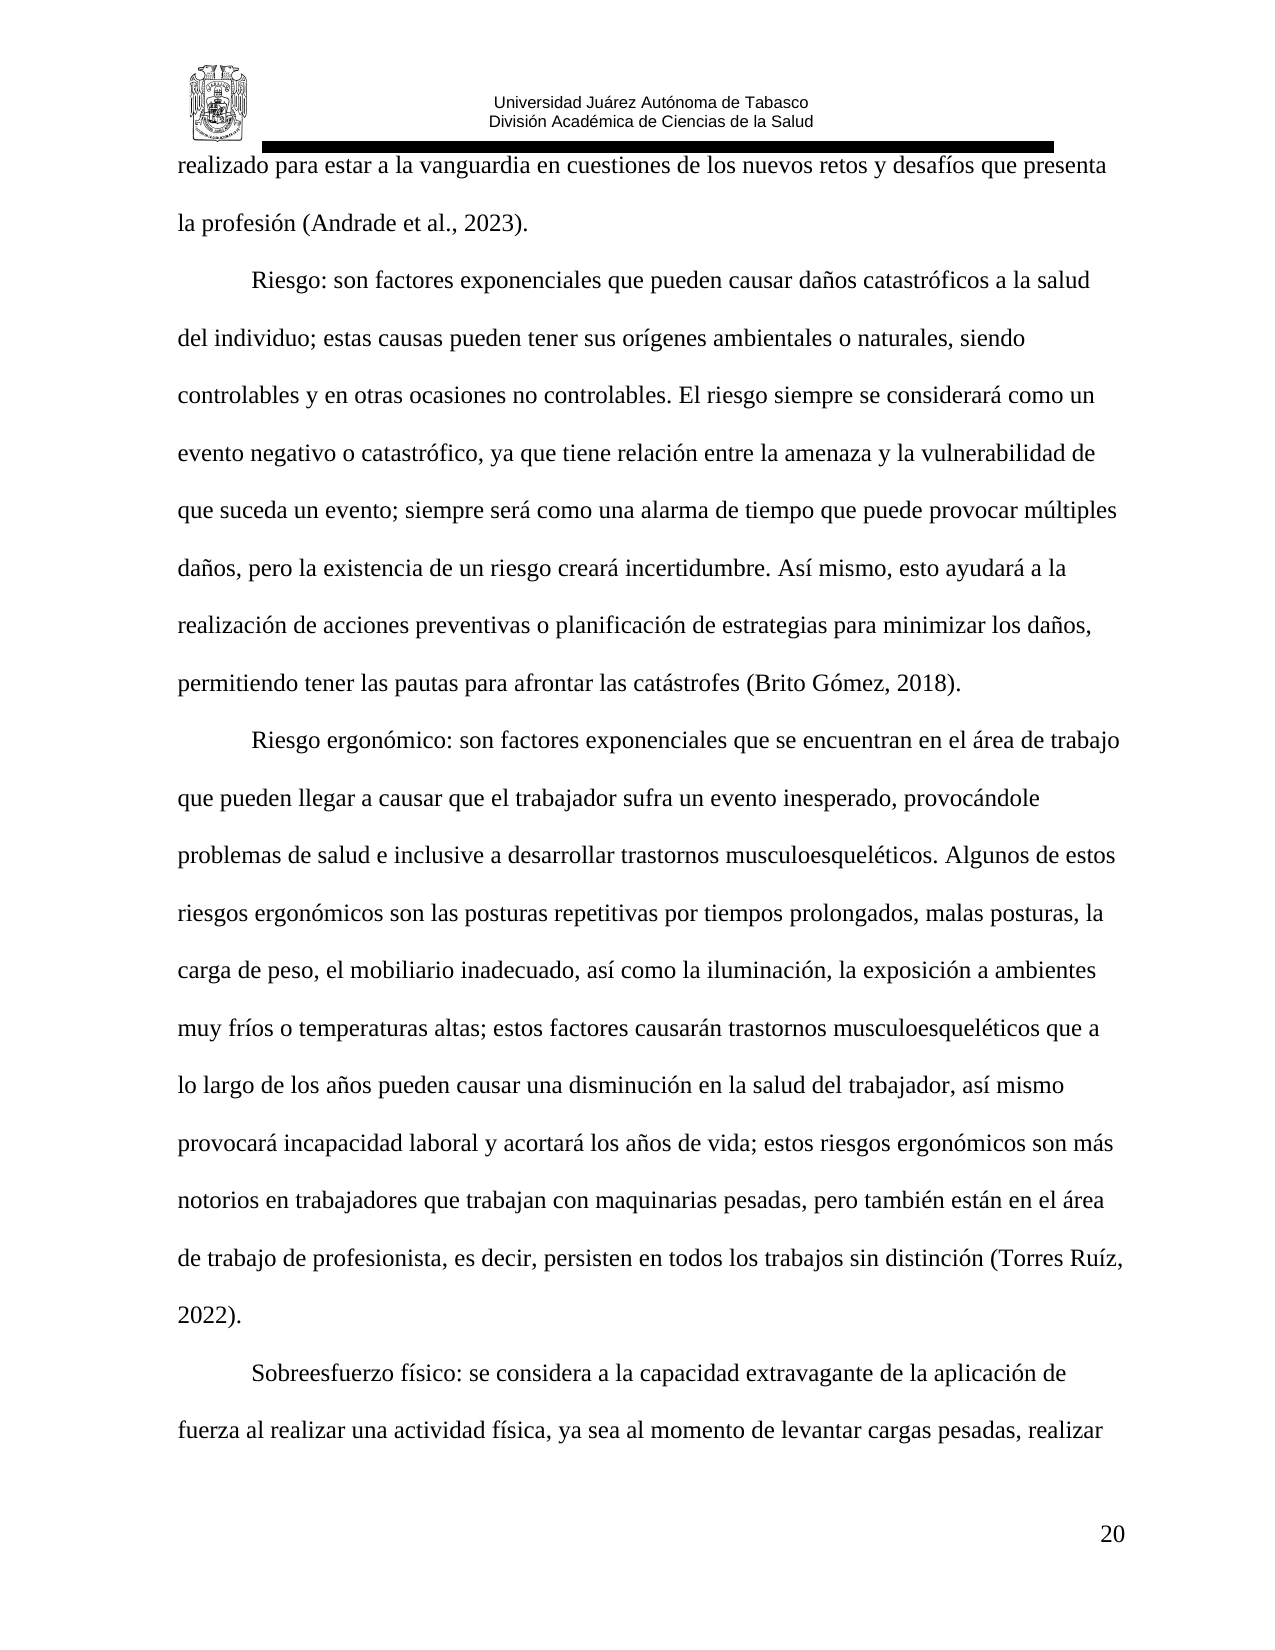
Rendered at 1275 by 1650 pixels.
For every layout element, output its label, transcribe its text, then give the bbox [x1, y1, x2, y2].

text Riesgo: son factores exponenciales que pueden causar daños catastróficos a la salud del individuo; estas causas pueden tener sus orígenes ambientales o naturales, siendo controlables y en otras ocasiones no controlables. El riesgo siempre se considerará como un evento negativo o catastrófico, ya que tiene relación entre la amenaza y la vulnerabilidad de que suceda un evento; siempre será como una alarma de tiempo que puede provocar múltiples daños, pero la existencia de un riesgo creará incertidumbre. Así mismo, esto ayudará a la realización de acciones preventivas o planificación de estrategias para minimizar los daños, permitiendo tener las pautas para afrontar las catástrofes (Brito Gómez, 2018). [177, 266, 1125, 697]
text Riesgo ergonómico: son factores exponenciales que se encuentran en el área de trabajo que pueden llegar a causar que el trabajador sufra un evento inesperado, provocándole problemas de salud e inclusive a desarrollar trastornos musculoesqueléticos. Algunos de estos riesgos ergonómicos son las posturas repetitivas por tiempos prolongados, malas posturas, la carga de peso, el mobiliario inadecuado, así como la iluminación, la exposición a ambientes muy fríos o temperaturas altas; estos factores causarán trastornos musculoesqueléticos que a lo largo de los años pueden causar una disminución en la salud del trabajador, así mismo provocará incapacidad laboral y acortará los años de vida; estos riesgos ergonómicos son más notorios en trabajadores que trabajan con maquinarias pesadas, pero también están en el área de trabajo de profesionista, es decir, persisten en todos los trabajos sin distinción (Torres Ruíz, 2022). [177, 726, 1125, 1329]
picture [189, 65, 247, 142]
